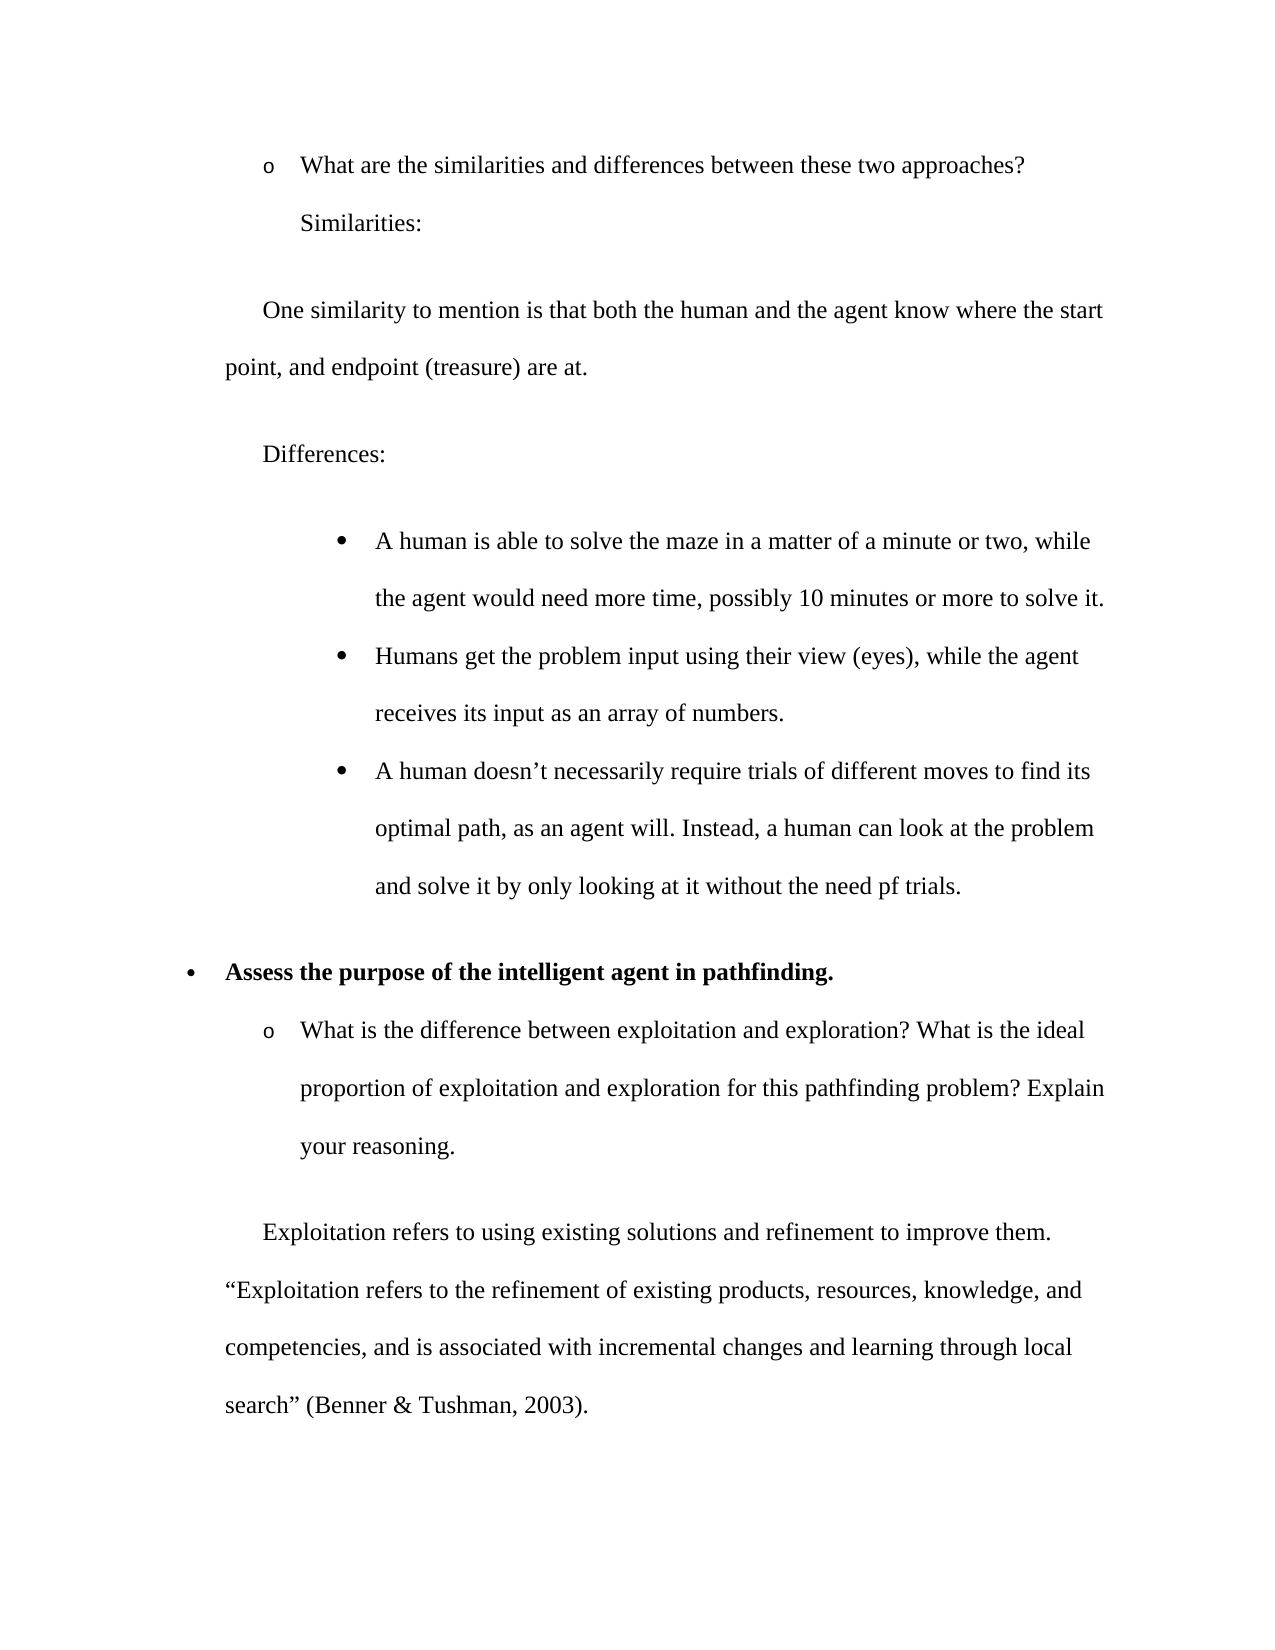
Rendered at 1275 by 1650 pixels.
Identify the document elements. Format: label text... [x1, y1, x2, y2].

list Assess the purpose of the intelligent agent in pathfinding. [187, 957, 1125, 986]
text Differences: [187, 439, 1125, 468]
list A human doesn’t necessarily require trials of different moves to find its optimal path, as an agent will. Instead, a human can look at the problem and solve it by only looking at it without the need pf trials. [337, 756, 1125, 899]
list A human is able to solve the maze in a matter of a minute or two, while the agent would need more time, possibly 10 minutes or more to solve it. [337, 526, 1125, 612]
list What is the difference between exploitation and exploration? What is the ideal proportion of exploitation and exploration for this pathfinding problem? Explain your reasoning. [262, 1015, 1125, 1159]
text Exploitation refers to using existing solutions and refinement to improve them. “Exploitation refers to the refinement of existing products, resources, knowledge, and competencies, and is associated with incremental changes and learning through local search” (Benner & Tushman, 2003). [225, 1217, 1125, 1419]
list What are the similarities and differences between these two approaches? Similarities: [262, 150, 1125, 237]
list Humans get the problem input using their view (eyes), while the agent receives its input as an array of numbers. [337, 641, 1125, 727]
text One similarity to mention is that both the human and the agent know where the start point, and endpoint (treasure) are at. [225, 295, 1125, 381]
